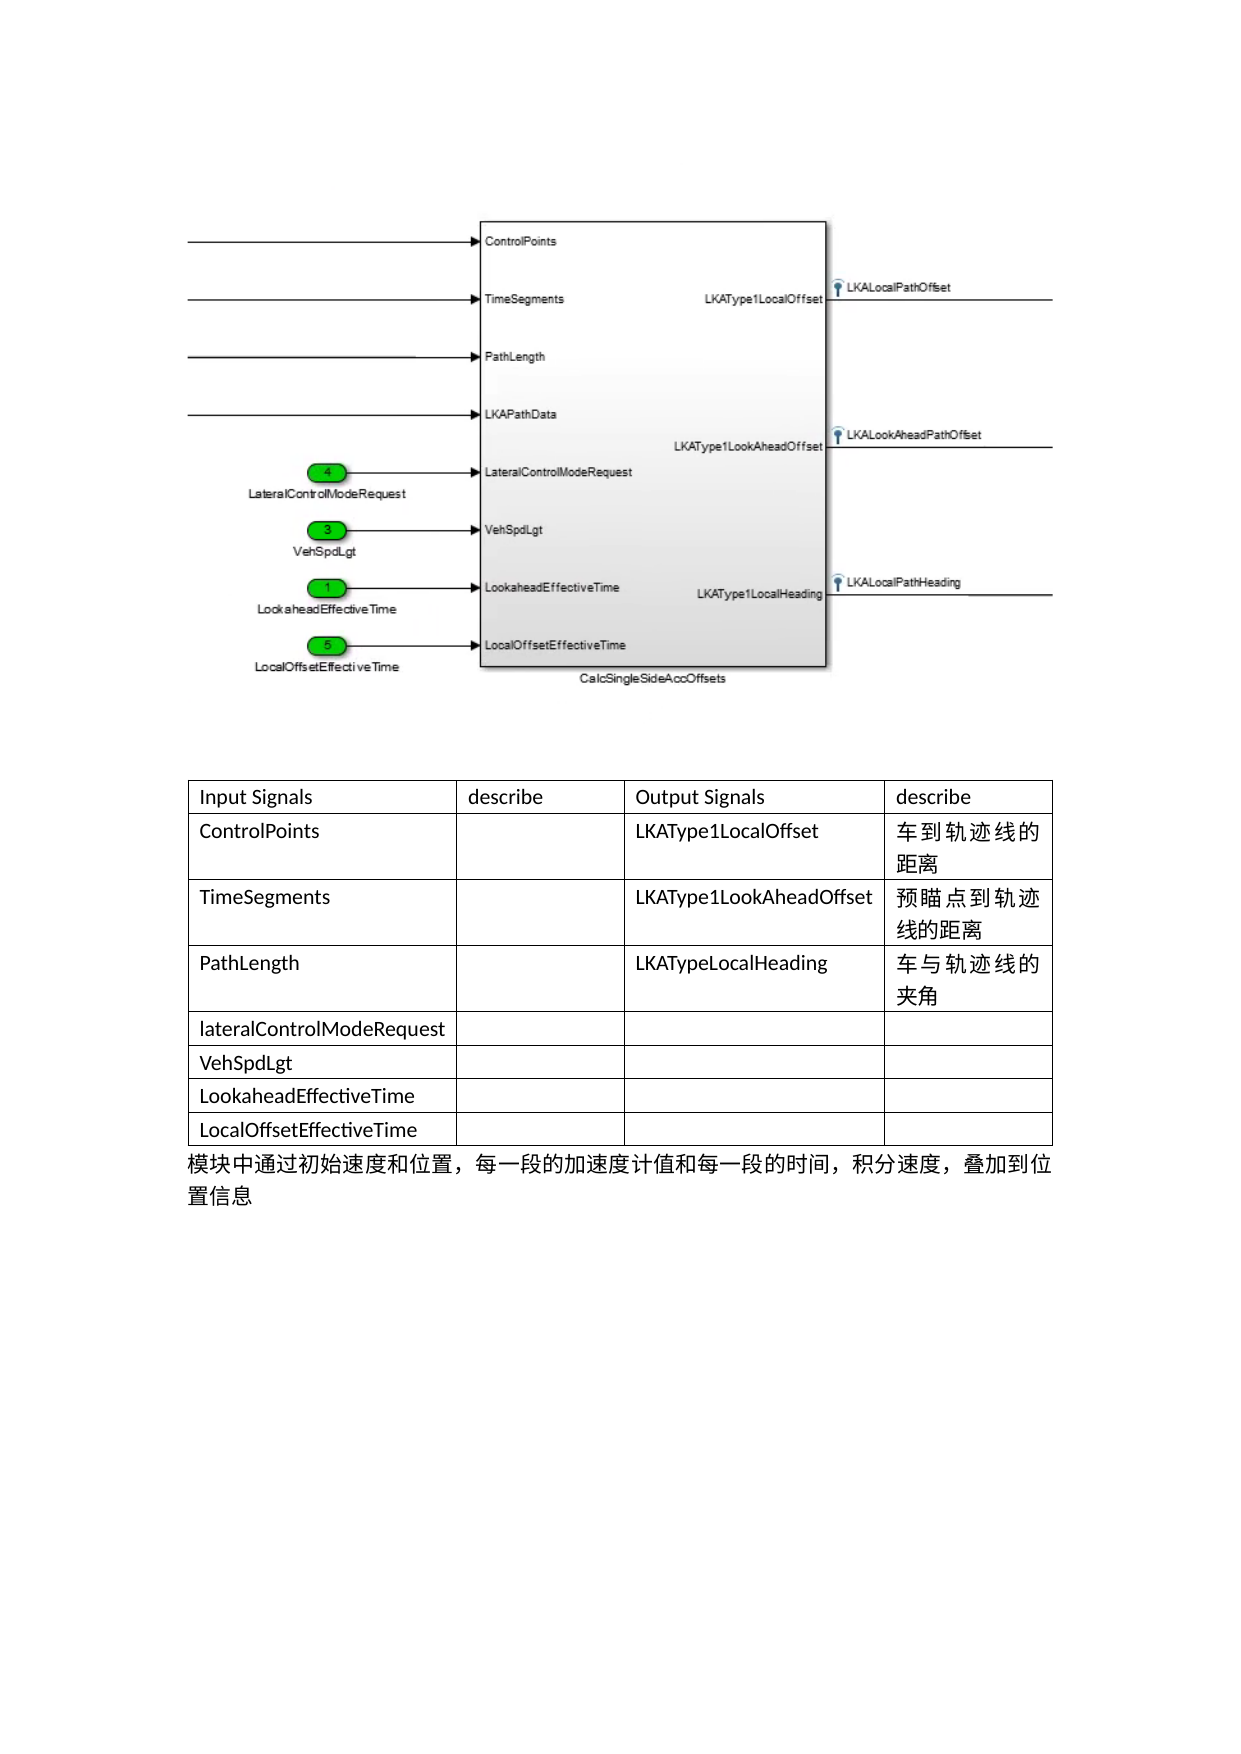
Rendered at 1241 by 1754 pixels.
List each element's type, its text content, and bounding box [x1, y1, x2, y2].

table_cell lateralControlModeRequest [189, 1012, 456, 1045]
table_cell [457, 946, 624, 1011]
table_cell ControlPoints [189, 814, 456, 879]
table_cell [457, 1012, 624, 1045]
text 模块中通过初始速度和位置，每一段的加速度计值和每一段的时间，积分速度，叠加到位置信息 [187, 1146, 1053, 1211]
table_cell VehSpdLgt [189, 1046, 456, 1078]
table_cell [457, 1079, 624, 1112]
table_header describe [885, 781, 1052, 813]
table_cell 预瞄点到轨迹线的距离 [885, 880, 1052, 945]
table_cell [457, 814, 624, 879]
table_cell [885, 1046, 1052, 1078]
table_cell LKATypeLocalHeading [625, 946, 884, 1011]
table_header Output Signals [625, 781, 884, 813]
table_cell PathLength [189, 946, 456, 1011]
table_cell [625, 1012, 884, 1045]
table_cell LKAType1LocalOffset [625, 814, 884, 879]
table_cell [885, 1113, 1052, 1145]
table_cell [457, 1113, 624, 1145]
picture [187, 162, 1053, 761]
table_cell [625, 1113, 884, 1145]
table_cell LocalOffsetEffectiveTime [189, 1113, 456, 1145]
table_cell [885, 1079, 1052, 1112]
table_cell LKAType1LookAheadOffset [625, 880, 884, 945]
table_cell [885, 1012, 1052, 1045]
table_header Input Signals [189, 781, 456, 813]
table_cell [625, 1046, 884, 1078]
table_cell 车到轨迹线的距离 [885, 814, 1052, 879]
table_header describe [457, 781, 624, 813]
table_cell [457, 1046, 624, 1078]
table_cell LookaheadEffectiveTime [189, 1079, 456, 1112]
table_cell [625, 1079, 884, 1112]
table_cell TimeSegments [189, 880, 456, 945]
table_cell [457, 880, 624, 945]
table_cell 车与轨迹线的夹角 [885, 946, 1052, 1011]
